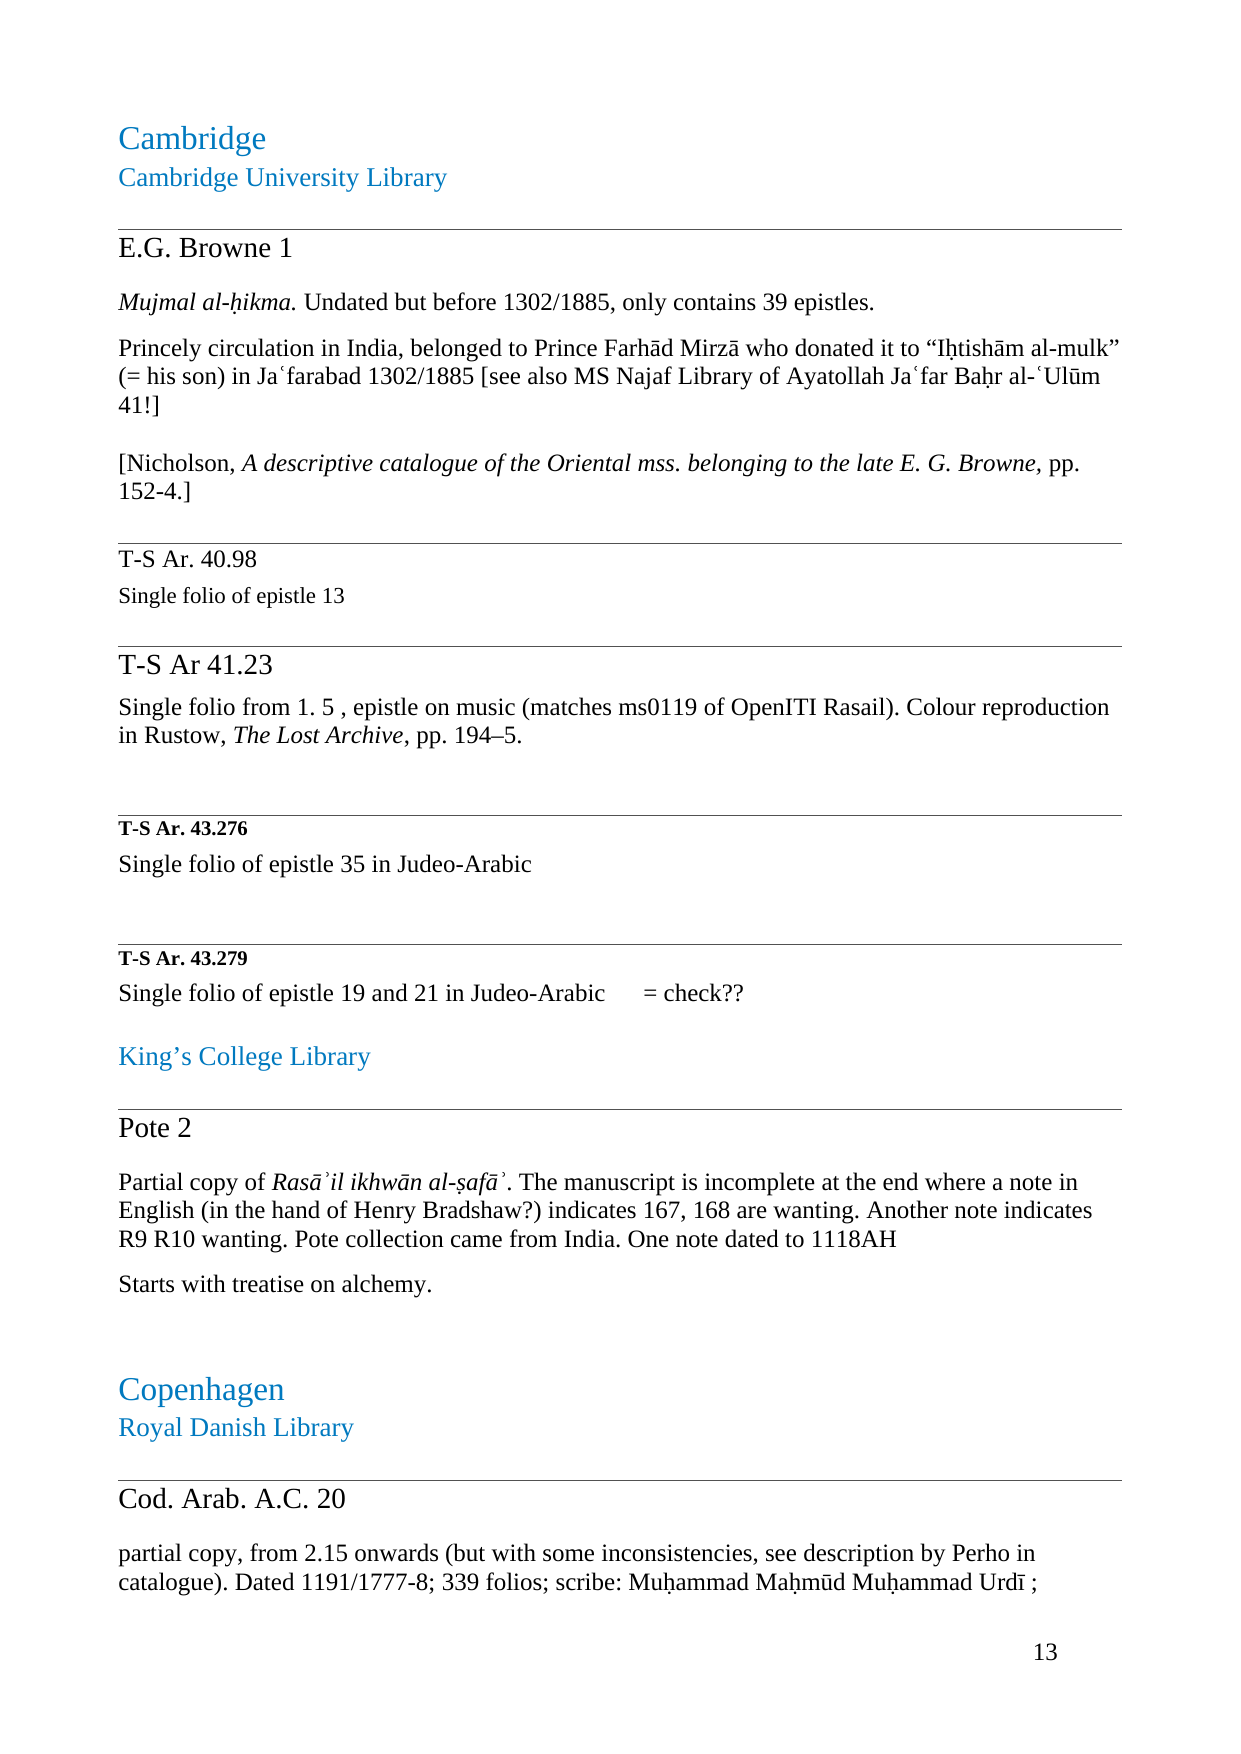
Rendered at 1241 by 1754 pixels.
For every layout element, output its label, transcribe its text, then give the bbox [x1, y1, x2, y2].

text Mujmal al-ḥikma. Undated but before 1302/1885, only contains 39 epistles. [118, 287, 1122, 316]
text [Nicholson, A descriptive catalogue of the Oriental mss. belonging to the late E. G. Browne, pp. 152-4.] [118, 448, 1122, 505]
subtitle Copenhagen [118, 1369, 1122, 1407]
subtitle T-S Ar. 43.276 [118, 816, 1122, 840]
subtitle T-S Ar. 43.279 [118, 945, 1122, 969]
text Single folio of epistle 13 [118, 582, 1122, 609]
text Starts with treatise on alchemy. [118, 1269, 1122, 1298]
subtitle King’s College Library [118, 1040, 1122, 1071]
subtitle Royal Danish Library [118, 1411, 1122, 1442]
subtitle Pote 2 [118, 1110, 1122, 1143]
text Single folio of epistle 35 in Judeo-Arabic [118, 849, 1122, 907]
subtitle T-S Ar 41.23 [118, 647, 1122, 681]
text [118, 1538, 1122, 1595]
text Single folio of epistle 19 and 21 in Judeo-Arabic = check?? [118, 978, 1122, 1007]
text Single folio from 1. 5 , epistle on music (matches ms0119 of OpenITI Rasail). Colour reproduction in Rustow, The Lost Archive, pp. 194–5. [118, 692, 1122, 749]
text Partial copy of Rasāʾil ikhwān al-ṣafāʾ. The manuscript is incomplete at the end where a note in English (in the hand of Henry Bradshaw?) indicates 167, 168 are wanting. Another note indicates R9 R10 wanting. Pote collection came from India. One note dated to 1118AH [118, 1167, 1122, 1253]
text Princely circulation in India, belonged to Prince Farhād Mirzā who donated it to “Iḥtishām al-mulk” (= his son) in Jaʿfarabad 1302/1885 [see also MS Najaf Library of Ayatollah Jaʿfar Baḥr al-ʿUlūm 41!] [118, 333, 1122, 419]
subtitle Cambridge [118, 118, 1122, 156]
subtitle Cambridge University Library [118, 161, 1122, 192]
subtitle T-S Ar. 40.98 [118, 544, 1122, 572]
subtitle Cod. Arab. A.C. 20 [118, 1481, 1122, 1514]
subtitle E.G. Browne 1 [118, 230, 1122, 264]
